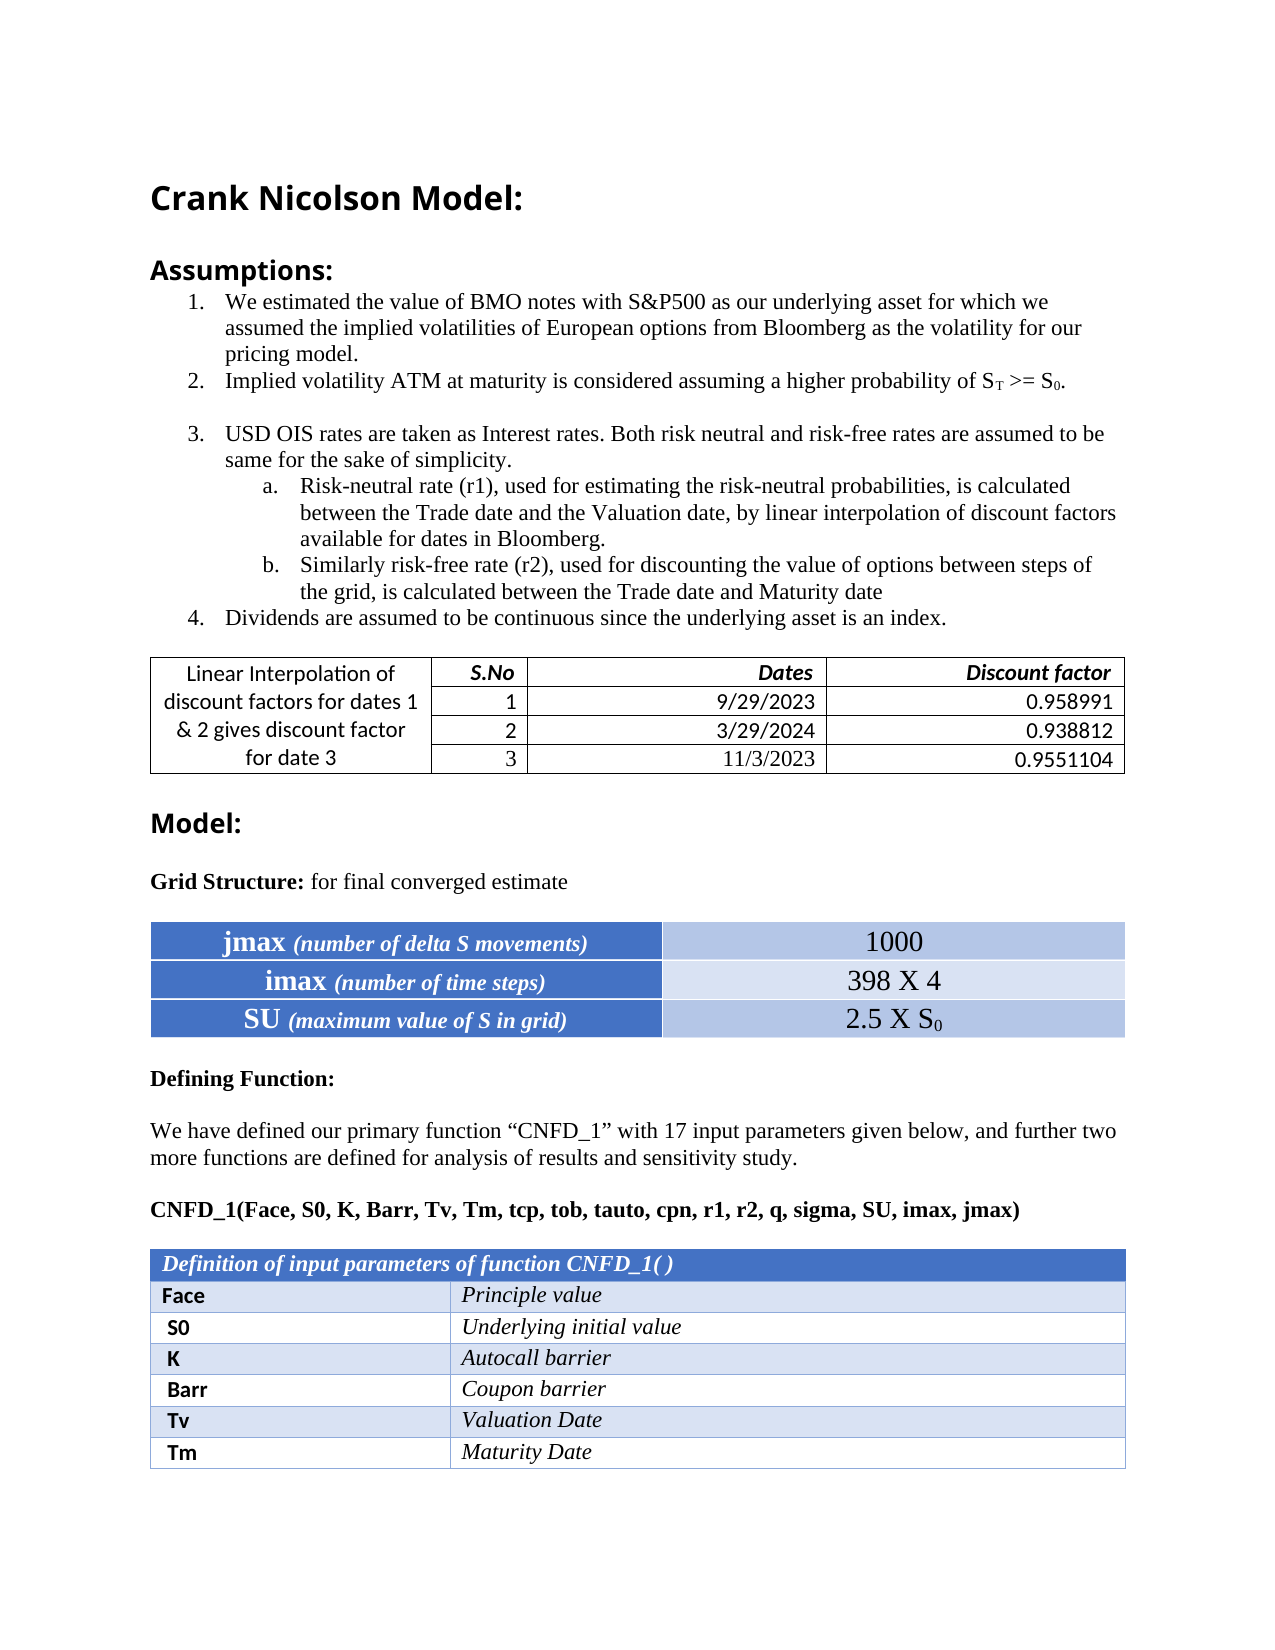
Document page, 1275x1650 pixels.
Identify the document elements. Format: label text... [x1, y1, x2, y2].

subtitle Crank Nicolson Model: [150, 175, 1125, 220]
subtitle Assumptions: [150, 251, 1125, 288]
table_cell 3/29/2024 [528, 716, 826, 744]
table_cell Maturity Date [451, 1438, 1125, 1468]
list Risk-neutral rate (r1), used for estimating the risk-neutral probabilities, is calculated between the Trade date and the Valuation date, by linear interpolation of discount factors available for dates in Bloomberg. [262, 472, 1125, 551]
list Implied volatility ATM at maturity is considered assuming a higher probability of ST >= S0. [187, 367, 1125, 393]
list Dividends are assumed to be continuous since the underlying asset is an index. [187, 604, 1125, 630]
table_cell Tv [151, 1407, 450, 1437]
table_cell 398 X 4 [663, 961, 1125, 998]
text Grid Structure: for final converged estimate [150, 868, 1125, 894]
text We have defined our primary function “CNFD_1” with 17 input parameters given below, and further two more functions are defined for analysis of results and sensitivity study. [150, 1117, 1125, 1170]
table_cell Valuation Date [451, 1407, 1125, 1437]
table_cell 1 [432, 687, 527, 715]
list Similarly risk-free rate (r2), used for discounting the value of options between steps of the grid, is calculated between the Trade date and Maturity date [262, 551, 1125, 604]
text Defining Function: [150, 1065, 1125, 1091]
table_cell 3 [432, 745, 527, 773]
table_cell 2.5 X S0 [663, 1000, 1125, 1037]
text CNFD_1(Face, S0, K, Barr, Tv, Tm, tcp, tob, tauto, cpn, r1, r2, q, sigma, SU, imax, jmax) [150, 1197, 1125, 1223]
table_header Discount factor [827, 658, 1124, 686]
table_cell imax (number of time steps) [151, 961, 662, 998]
list We estimated the value of BMO notes with S&P500 as our underlying asset for which we assumed the implied volatilities of European options from Bloomberg as the volatility for our pricing model. [187, 288, 1125, 367]
table_cell S0 [151, 1313, 450, 1343]
table_header Definition of input parameters of function CNFD_1( ) [151, 1250, 1125, 1281]
table_cell 0.938812 [827, 716, 1124, 744]
table_cell 0.958991 [827, 687, 1124, 715]
table_cell Coupon barrier [451, 1375, 1125, 1406]
table_cell Barr [151, 1375, 450, 1406]
table_header Dates [528, 658, 826, 686]
table_cell K [151, 1344, 450, 1374]
table_cell Tm [151, 1438, 450, 1468]
table_cell SU (maximum value of S in grid) [151, 1000, 662, 1037]
subtitle Model: [150, 804, 1125, 841]
table_cell 2 [432, 716, 527, 744]
list USD OIS rates are taken as Interest rates. Both risk neutral and risk-free rates are assumed to be same for the sake of simplicity. [187, 419, 1125, 472]
table_header Linear Interpolation of discount factors for dates 1 & 2 gives discount factor for date 3 [151, 658, 431, 773]
table_header S.No [432, 658, 527, 686]
table_cell Principle value [451, 1282, 1125, 1312]
table_cell 0.9551104 [827, 745, 1124, 773]
table_header jmax (number of delta S movements) [151, 922, 662, 959]
table_cell 9/29/2023 [528, 687, 826, 715]
table_cell Face [151, 1282, 450, 1312]
table_cell Autocall barrier [451, 1344, 1125, 1374]
table_cell Underlying initial value [451, 1313, 1125, 1343]
table_header 1000 [663, 922, 1125, 959]
table_cell 11/3/2023 [528, 745, 826, 773]
